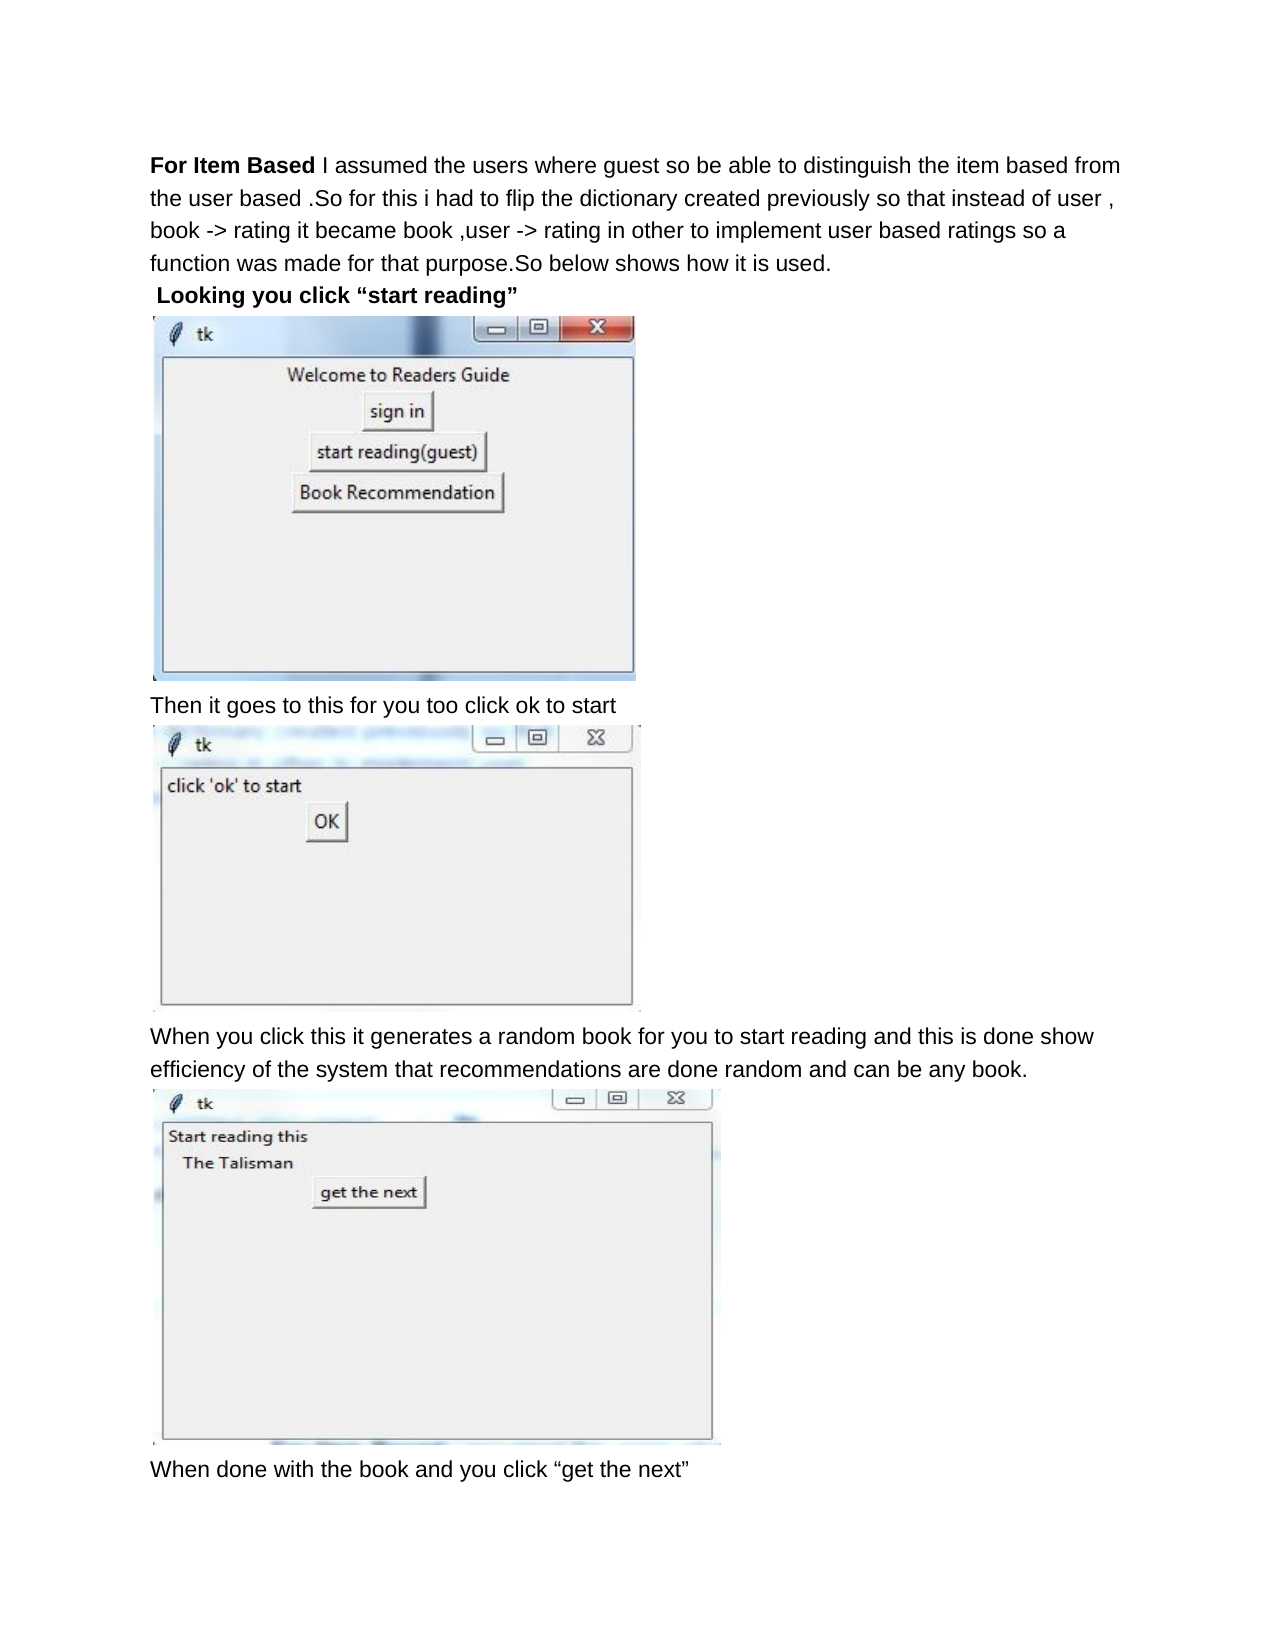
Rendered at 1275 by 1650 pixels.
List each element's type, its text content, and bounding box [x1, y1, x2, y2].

picture [153, 725, 641, 1012]
picture [153, 316, 636, 681]
text For Item Based I assumed the users where guest so be able to distinguish the item based from the user based .So for this i had to flip the dictionary created previously so that instead of user , book -> rating it became book ,user -> rating in other to implement user based ratings so a function was made for that purpose.So below shows how it is used. [150, 152, 1124, 276]
text Then it goes to this for you too click ok to start [150, 692, 1131, 718]
picture [153, 1089, 721, 1445]
text When you click this it generates a random book for you to start reading and this is done show efficiency of the system that recommendations are done random and can be any book. [150, 1023, 1097, 1082]
text Looking you click “start reading” [156, 282, 1131, 309]
